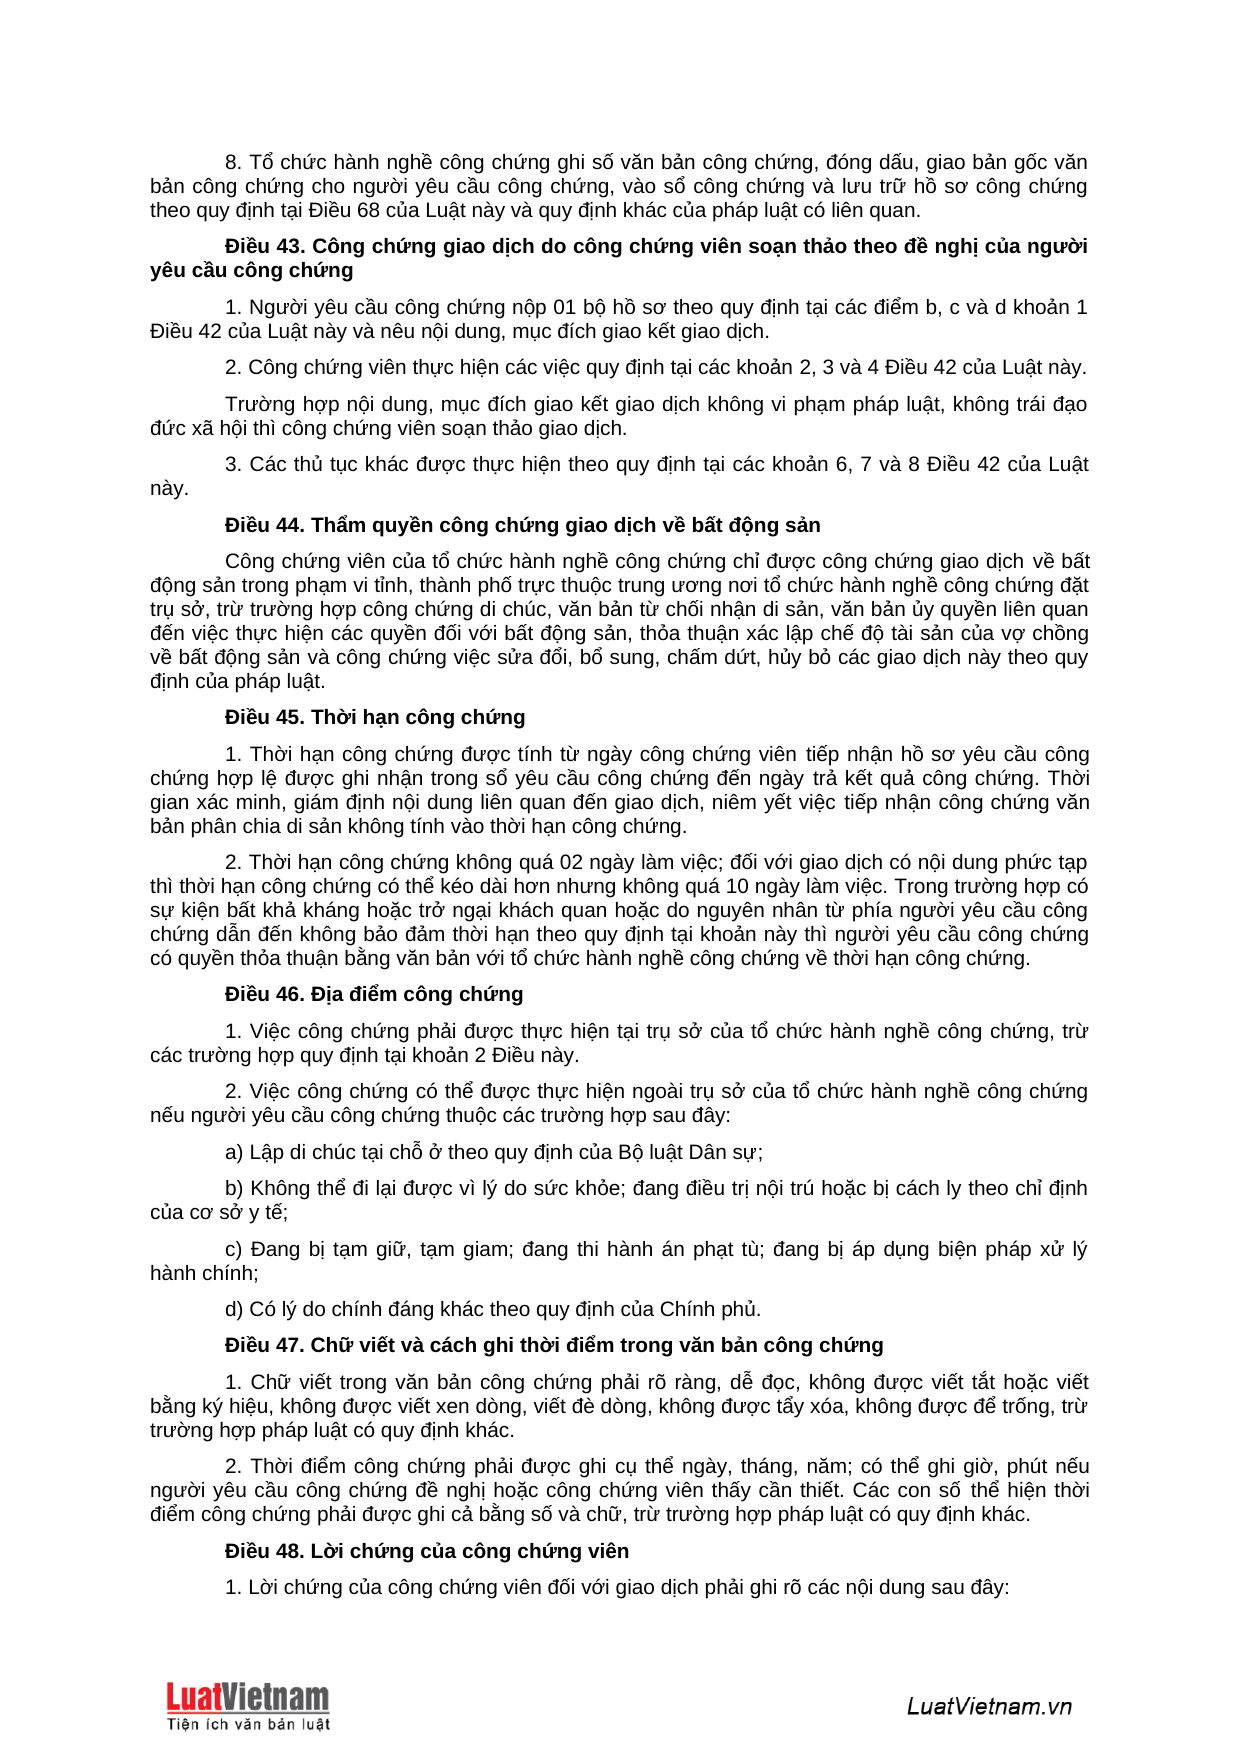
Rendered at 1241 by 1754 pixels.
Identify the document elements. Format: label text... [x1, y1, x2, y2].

text Công chứng viên của tổ chức hành nghề công chứng chỉ được công chứng giao dịch về bất động sản trong phạm vi tỉnh, thành phố trực thuộc trung ương nơi tổ chức hành nghề công chứng đặt trụ sở, trừ trường hợp công chứng di chúc, văn bản từ chối nhận di sản, văn bản ủy quyền liên quan đến việc thực hiện các quyền đối với bất động sản, thỏa thuận xác lập chế độ tài sản của vợ chồng về bất động sản và công chứng việc sửa đổi, bổ sung, chấm dứt, hủy bỏ các giao dịch này theo quy định của pháp luật. [150, 549, 1090, 693]
text 1. Việc công chứng phải được thực hiện tại trụ sở của tổ chức hành nghề công chứng, trừ các trường hợp quy định tại khoản 2 Điều này. [150, 1019, 1090, 1067]
text Điều 45. Thời hạn công chứng [150, 705, 1090, 729]
text Điều 44. Thẩm quyền công chứng giao dịch về bất động sản [150, 512, 1090, 536]
text 2. Thời hạn công chứng không quá 02 ngày làm việc; đối với giao dịch có nội dung phức tạp thì thời hạn công chứng có thể kéo dài hơn nhưng không quá 10 ngày làm việc. Trong trường hợp có sự kiện bất khả kháng hoặc trở ngại khách quan hoặc do nguyên nhân từ phía người yêu cầu công chứng dẫn đến không bảo đảm thời hạn theo quy định tại khoản này thì người yêu cầu công chứng có quyền thỏa thuận bằng văn bản với tổ chức hành nghề công chứng về thời hạn công chứng. [150, 850, 1090, 970]
picture [150, 1659, 1090, 1754]
text 1. Chữ viết trong văn bản công chứng phải rõ ràng, dễ đọc, không được viết tắt hoặc viết bằng ký hiệu, không được viết xen dòng, viết đè dòng, không được tẩy xóa, không được để trống, trừ trường hợp pháp luật có quy định khác. [150, 1370, 1090, 1442]
text 2. Công chứng viên thực hiện các việc quy định tại các khoản 2, 3 và 4 Điều 42 của Luật này. [150, 355, 1090, 379]
text 1. Lời chứng của công chứng viên đối với giao dịch phải ghi rõ các nội dung sau đây: [150, 1575, 1090, 1599]
text Điều 43. Công chứng giao dịch do công chứng viên soạn thảo theo đề nghị của người yêu cầu công chứng [150, 234, 1090, 282]
text 8. Tổ chức hành nghề công chứng ghi số văn bản công chứng, đóng dấu, giao bản gốc văn bản công chứng cho người yêu cầu công chứng, vào sổ công chứng và lưu trữ hồ sơ công chứng theo quy định tại Điều 68 của Luật này và quy định khác của pháp luật có liên quan. [150, 150, 1090, 222]
text d) Có lý do chính đáng khác theo quy định của Chính phủ. [150, 1297, 1090, 1321]
text 1. Thời hạn công chứng được tính từ ngày công chứng viên tiếp nhận hồ sơ yêu cầu công chứng hợp lệ được ghi nhận trong sổ yêu cầu công chứng đến ngày trả kết quả công chứng. Thời gian xác minh, giám định nội dung liên quan đến giao dịch, niêm yết việc tiếp nhận công chứng văn bản phân chia di sản không tính vào thời hạn công chứng. [150, 742, 1090, 837]
text c) Đang bị tạm giữ, tạm giam; đang thi hành án phạt tù; đang bị áp dụng biện pháp xử lý hành chính; [150, 1236, 1090, 1284]
text Điều 46. Địa điểm công chứng [150, 982, 1090, 1006]
text 2. Việc công chứng có thể được thực hiện ngoài trụ sở của tổ chức hành nghề công chứng nếu người yêu cầu công chứng thuộc các trường hợp sau đây: [150, 1079, 1090, 1127]
text 3. Các thủ tục khác được thực hiện theo quy định tại các khoản 6, 7 và 8 Điều 42 của Luật này. [150, 452, 1090, 500]
text Điều 47. Chữ viết và cách ghi thời điểm trong văn bản công chứng [150, 1333, 1090, 1357]
text 1. Người yêu cầu công chứng nộp 01 bộ hồ sơ theo quy định tại các điểm b, c và d khoản 1 Điều 42 của Luật này và nêu nội dung, mục đích giao kết giao dịch. [150, 295, 1090, 343]
text Điều 48. Lời chứng của công chứng viên [150, 1538, 1090, 1562]
text b) Không thể đi lại được vì lý do sức khỏe; đang điều trị nội trú hoặc bị cách ly theo chỉ định của cơ sở y tế; [150, 1176, 1090, 1224]
text Trường hợp nội dung, mục đích giao kết giao dịch không vi phạm pháp luật, không trái đạo đức xã hội thì công chứng viên soạn thảo giao dịch. [150, 392, 1090, 439]
text a) Lập di chúc tại chỗ ở theo quy định của Bộ luật Dân sự; [150, 1139, 1090, 1163]
text 2. Thời điểm công chứng phải được ghi cụ thể ngày, tháng, năm; có thể ghi giờ, phút nếu người yêu cầu công chứng đề nghị hoặc công chứng viên thấy cần thiết. Các con số thể hiện thời điểm công chứng phải được ghi cả bằng số và chữ, trừ trường hợp pháp luật có quy định khác. [150, 1454, 1090, 1526]
